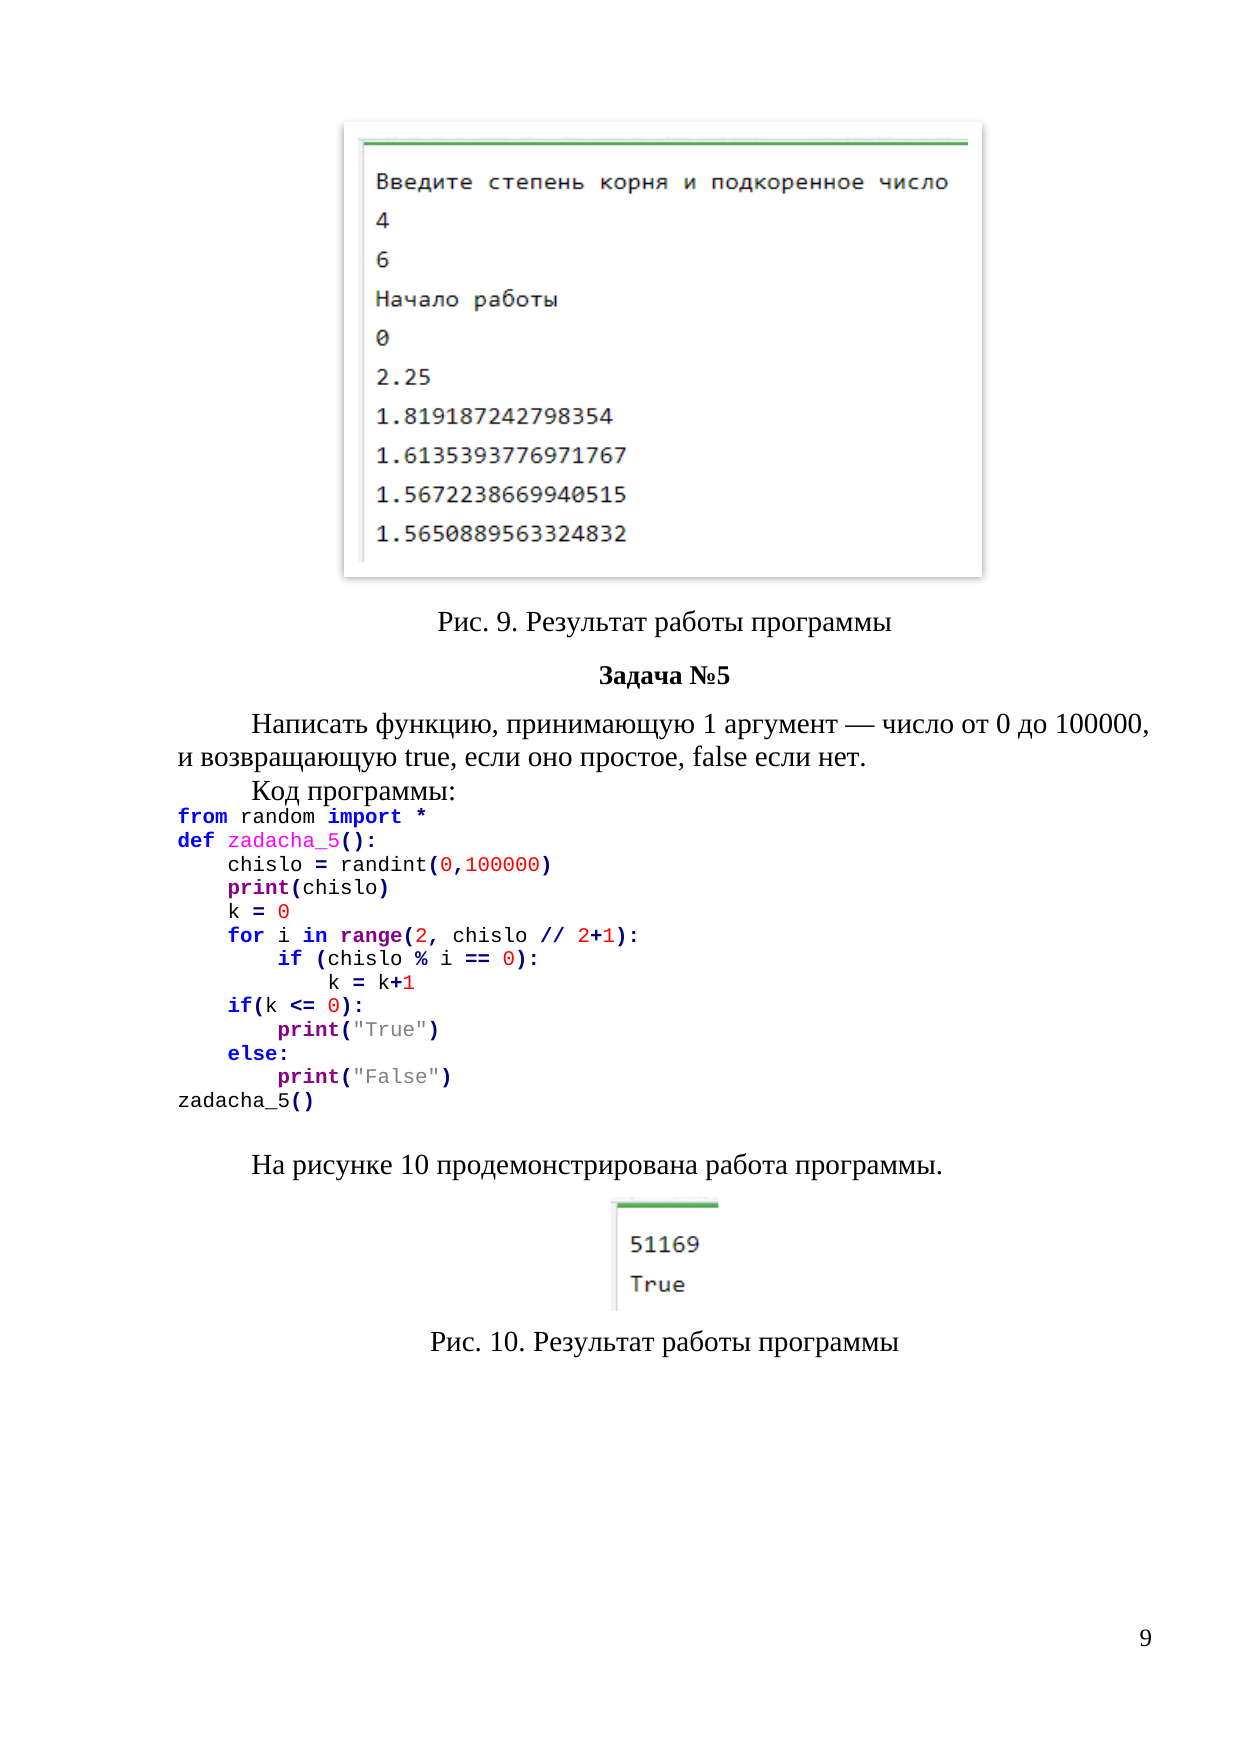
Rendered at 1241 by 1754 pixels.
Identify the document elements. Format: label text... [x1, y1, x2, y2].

text k = 0 [177, 901, 1152, 924]
text Код программы: [177, 773, 1152, 806]
text На рисунке 10 продемонстрирована работа программы. [177, 1147, 1152, 1181]
picture [610, 1197, 719, 1311]
text Рис. 9. Результат работы программы [177, 604, 1152, 638]
text chislo = randint(0,100000) [177, 854, 1152, 877]
text print("True") [177, 1019, 1152, 1043]
text print("False") [177, 1066, 1152, 1090]
text def zadacha_5(): [177, 830, 1152, 854]
subtitle Задача №5 [177, 659, 1152, 690]
text if(k <= 0): [177, 996, 1152, 1019]
text if (chislo % i == 0): [177, 948, 1152, 972]
text from random import * [177, 806, 1152, 830]
text print(chislo) [177, 877, 1152, 901]
text Написать функцию, принимающую 1 аргумент — число от 0 до 100000, и возвращающую true, если оно простое, false если нет. [177, 706, 1152, 773]
text zadacha_5() [177, 1090, 1152, 1114]
text for i in range(2, chislo // 2+1): [177, 924, 1152, 948]
picture [358, 137, 968, 562]
text Рис. 10. Результат работы программы [177, 1324, 1152, 1358]
text else: [177, 1043, 1152, 1066]
text k = k+1 [177, 972, 1152, 996]
